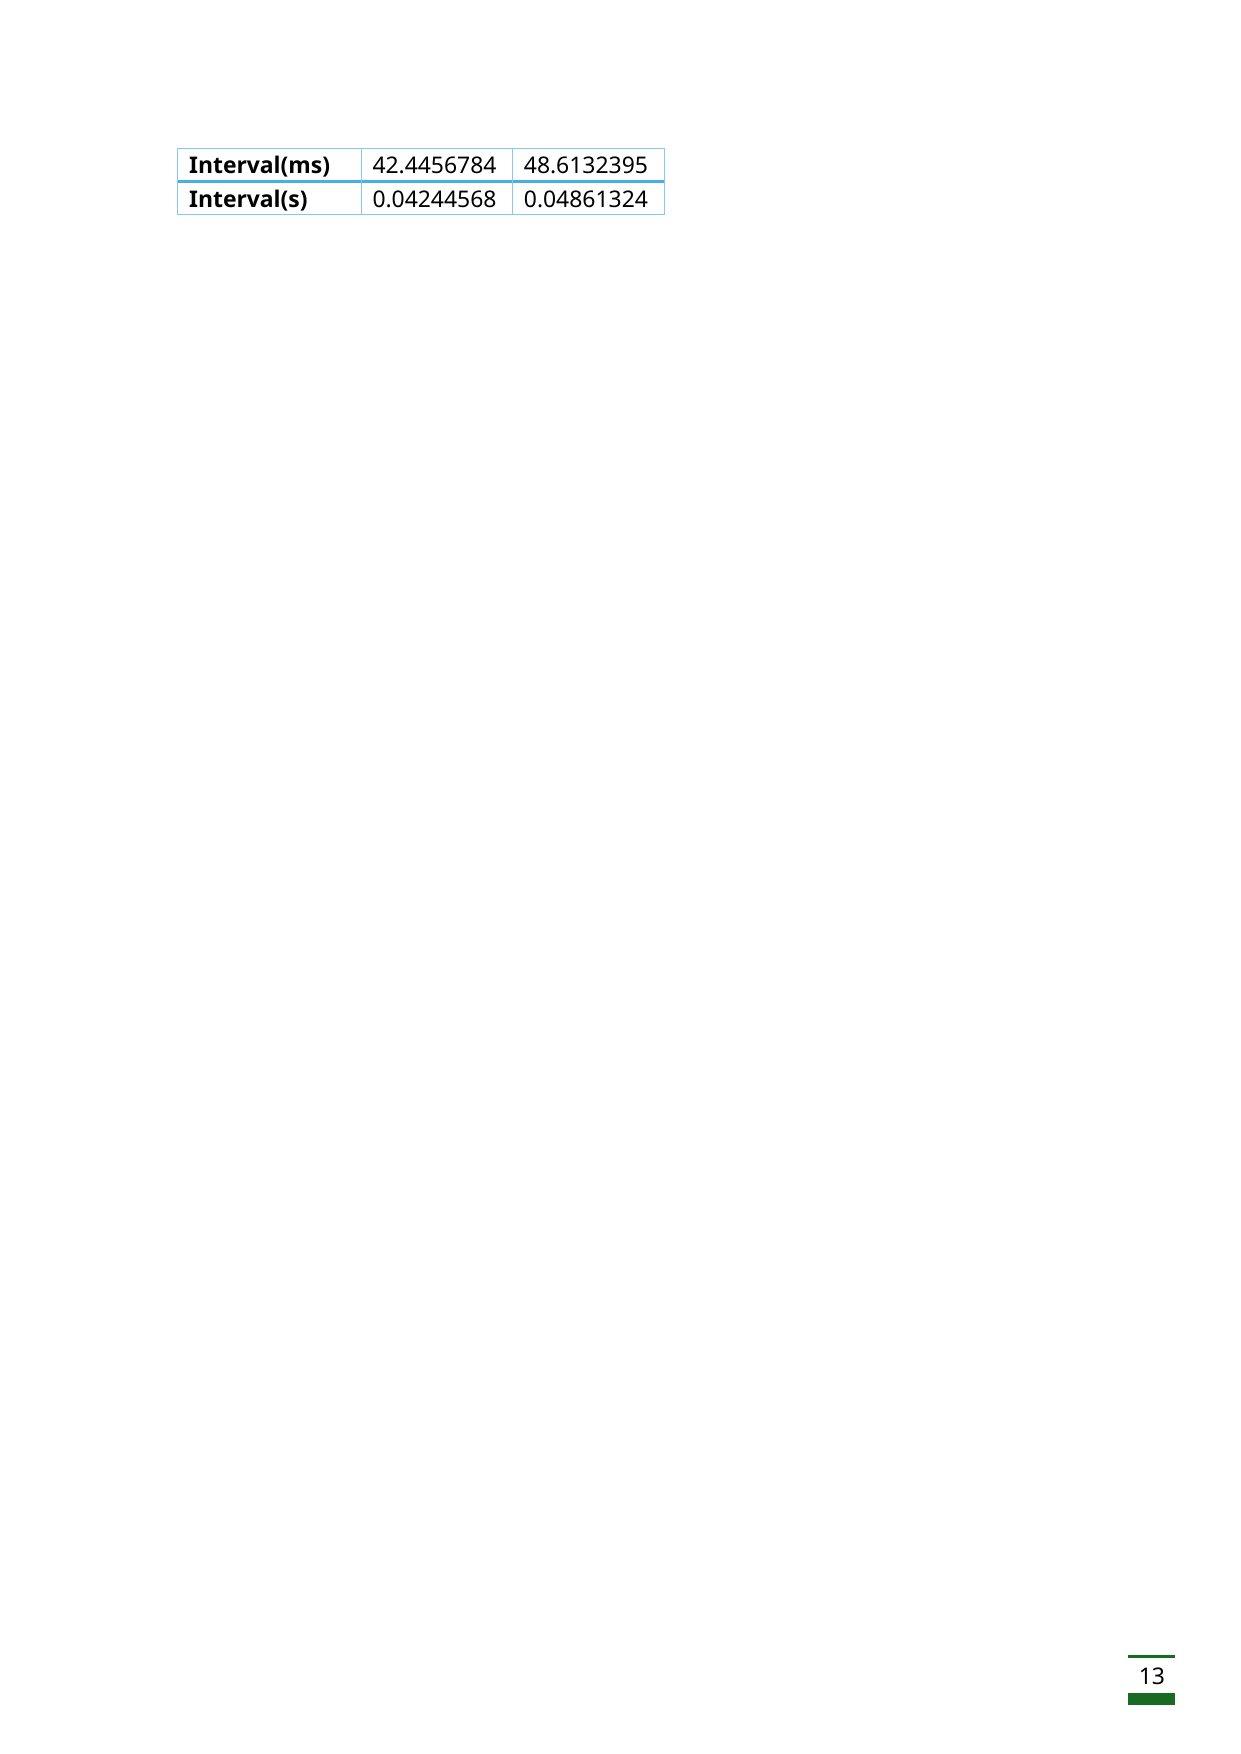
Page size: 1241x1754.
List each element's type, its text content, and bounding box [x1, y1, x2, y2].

table_cell 0.04244568 [362, 183, 512, 214]
table_cell Interval(s) [178, 183, 361, 214]
table_header 48.6132395 [513, 149, 664, 180]
table_cell 0.04861324 [513, 183, 664, 214]
table_header 42.4456784 [362, 149, 512, 180]
table_header Interval(ms) [178, 149, 361, 180]
